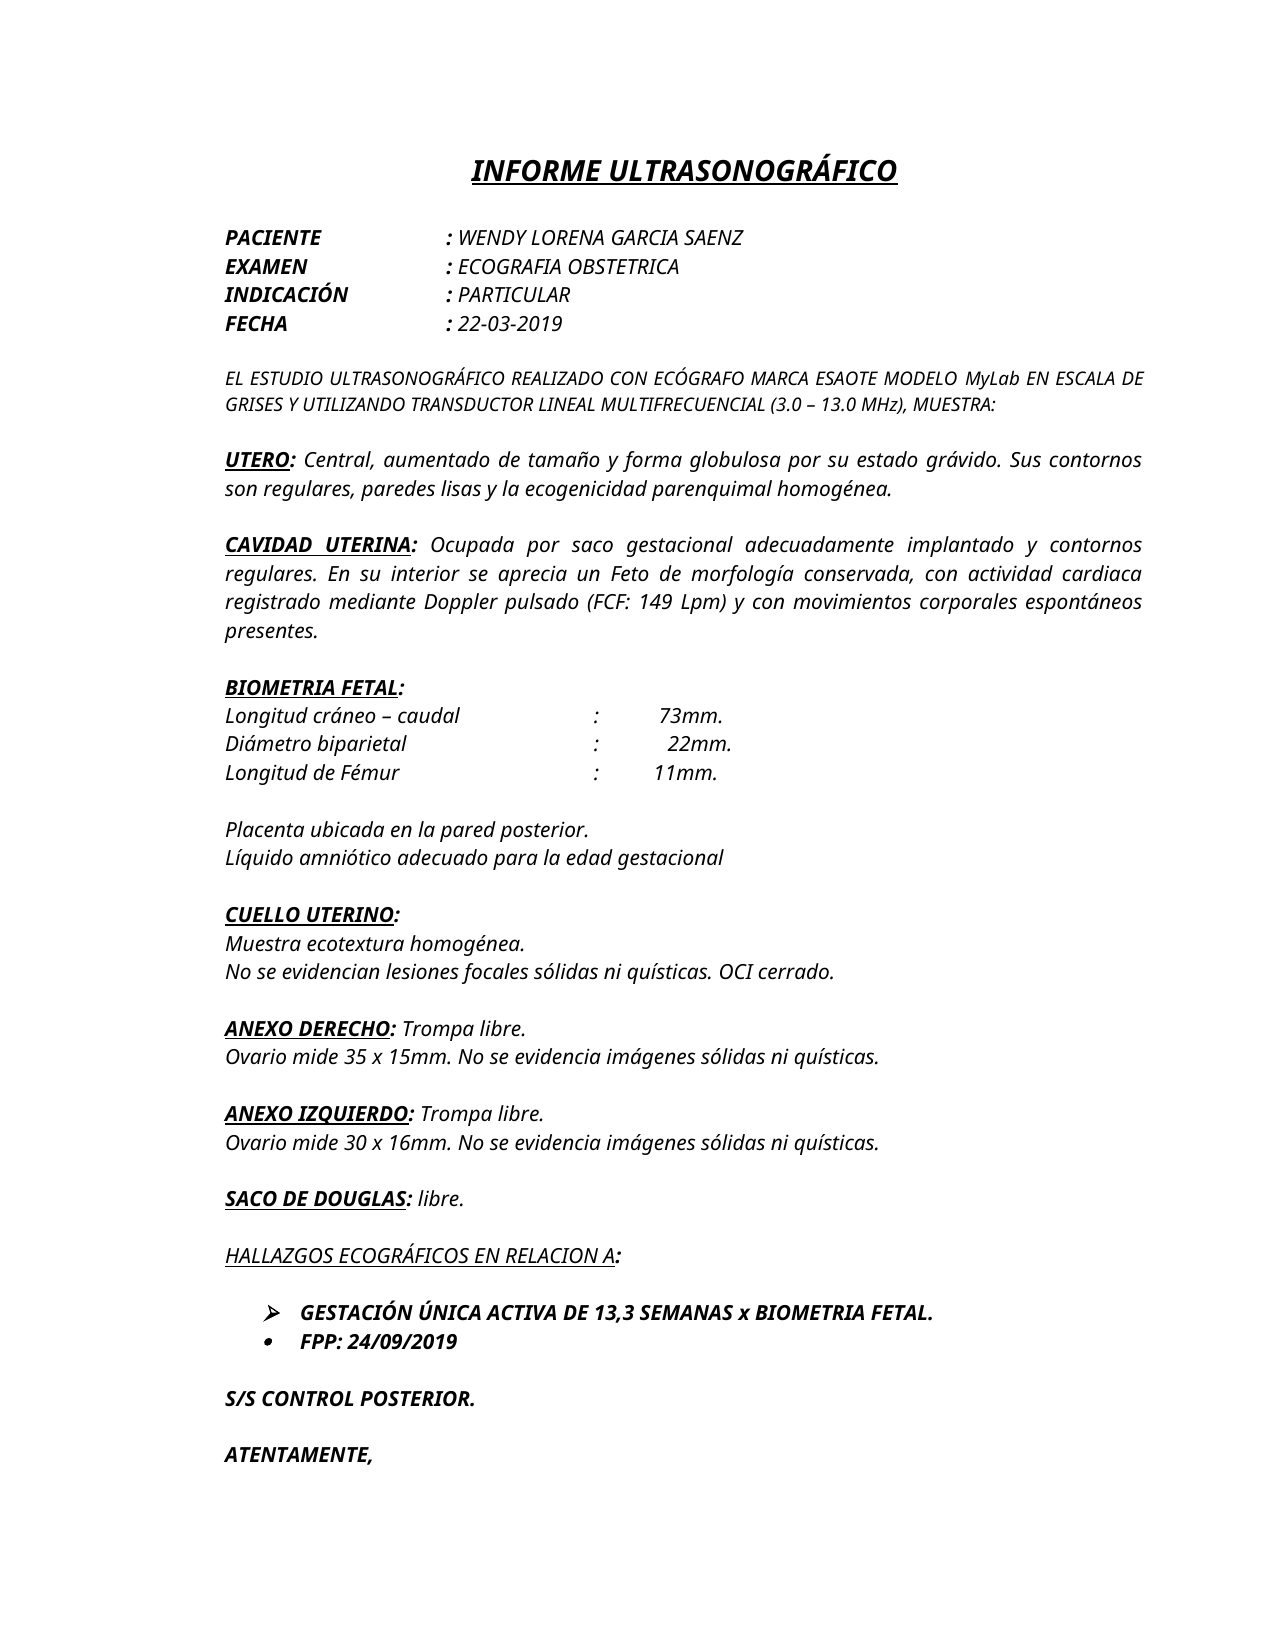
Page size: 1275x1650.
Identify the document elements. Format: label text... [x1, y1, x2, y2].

text EL ESTUDIO ULTRASONOGRÁFICO REALIZADO CON ECÓGRAFO MARCA ESAOTE MODELO MyLab EN ESCALA DE GRISES Y UTILIZANDO TRANSDUCTOR LINEAL MULTIFRECUENCIAL (3.0 – 13.0 MHz), MUESTRA: [225, 366, 1144, 417]
text BIOMETRIA FETAL: [225, 673, 1144, 701]
text Ovario mide 35 x 15mm. No se evidencia imágenes sólidas ni quísticas. [225, 1042, 1144, 1071]
text ANEXO IZQUIERDO: Trompa libre. [225, 1099, 1144, 1128]
text EXAMEN : ECOGRAFIA OBSTETRICA [225, 252, 1144, 280]
text No se evidencian lesiones focales sólidas ni quísticas. OCI cerrado. [225, 957, 1144, 986]
text CUELLO UTERINO: [225, 900, 1144, 929]
list GESTACIÓN ÚNICA ACTIVA DE 13,3 SEMANAS x BIOMETRIA FETAL. [262, 1298, 1144, 1327]
text UTERO: Central, aumentado de tamaño y forma globulosa por su estado grávido. Sus contornos son regulares, paredes lisas y la ecogenicidad parenquimal homogénea. [225, 445, 1144, 502]
text S/S CONTROL POSTERIOR. [225, 1384, 1144, 1412]
text Ovario mide 30 x 16mm. No se evidencia imágenes sólidas ni quísticas. [225, 1128, 1144, 1156]
list FPP: 24/09/2019 [262, 1327, 1144, 1355]
text PACIENTE : WENDY LORENA GARCIA SAENZ [225, 223, 1144, 252]
text FECHA : 22-03-2019 [225, 309, 1144, 337]
text INDICACIÓN : PARTICULAR [225, 280, 1144, 309]
text Longitud de Fémur : 11mm. [225, 758, 1144, 786]
text ATENTAMENTE, [225, 1441, 1144, 1469]
text SACO DE DOUGLAS: libre. [225, 1184, 1144, 1213]
title INFORME ULTRASONOGRÁFICO [225, 150, 1144, 189]
text Muestra ecotextura homogénea. [225, 929, 1144, 957]
text HALLAZGOS ECOGRÁFICOS EN RELACION A: [225, 1241, 1144, 1270]
text Placenta ubicada en la pared posterior. [225, 815, 1144, 843]
text Líquido amniótico adecuado para la edad gestacional [225, 843, 1144, 872]
text CAVIDAD UTERINA: Ocupada por saco gestacional adecuadamente implantado y contornos regulares. En su interior se aprecia un Feto de morfología conservada, con actividad cardiaca registrado mediante Doppler pulsado (FCF: 149 Lpm) y con movimientos corporales espontáneos presentes. [225, 531, 1144, 644]
text ANEXO DERECHO: Trompa libre. [225, 1014, 1144, 1042]
text Longitud cráneo – caudal : 73mm. [225, 701, 1144, 729]
text Diámetro biparietal : 22mm. [225, 729, 1144, 758]
